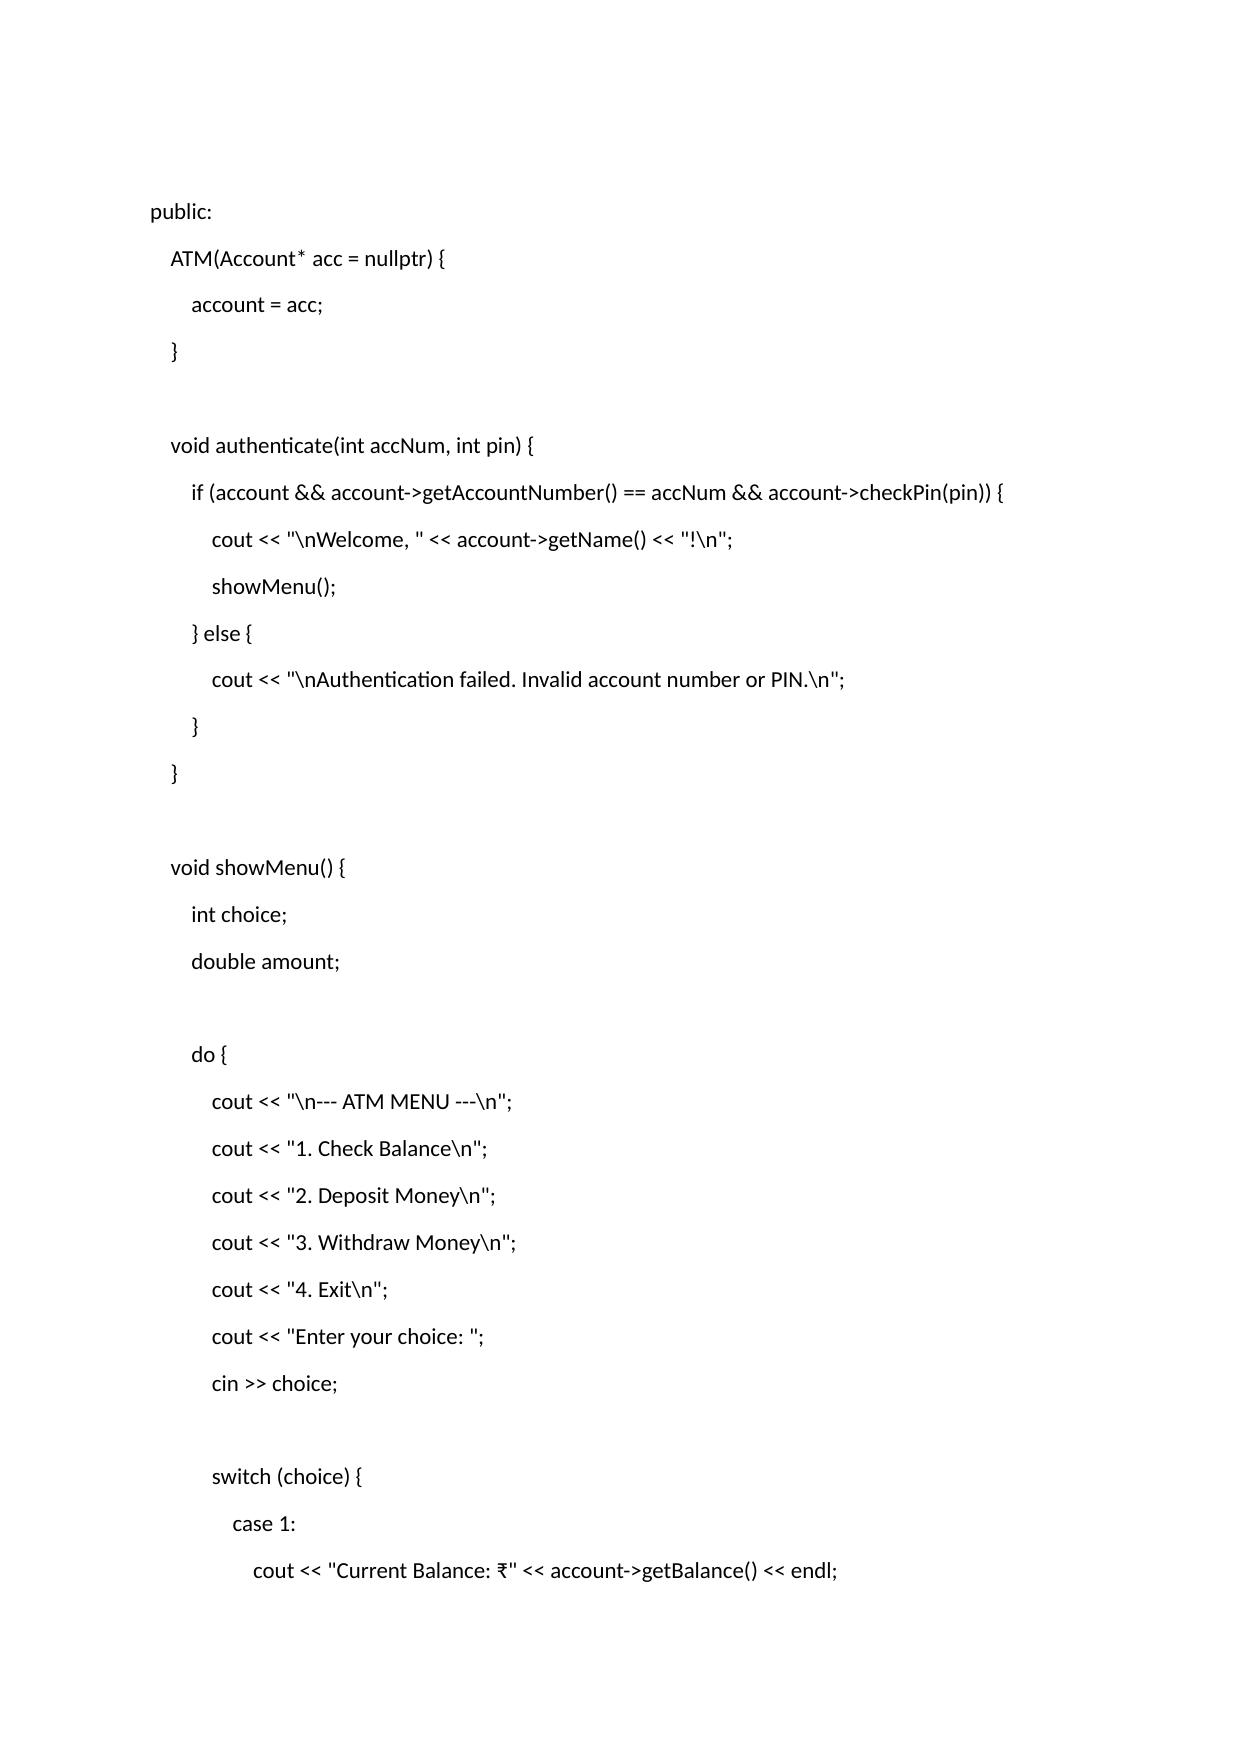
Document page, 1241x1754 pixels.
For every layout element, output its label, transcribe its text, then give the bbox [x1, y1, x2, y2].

text cout << "3. Withdraw Money\n"; [150, 1228, 1090, 1256]
text cout << "4. Exit\n"; [150, 1275, 1090, 1303]
text cin >> choice; [150, 1369, 1090, 1397]
text account = acc; [150, 291, 1090, 319]
text cout << "\nAuthentication failed. Invalid account number or PIN.\n"; [150, 666, 1090, 694]
text void authenticate(int accNum, int pin) { [150, 431, 1090, 459]
text } [150, 337, 1090, 366]
text cout << "\n--- ATM MENU ---\n"; [150, 1087, 1090, 1116]
text switch (choice) { [150, 1462, 1090, 1491]
text public: [150, 197, 1090, 225]
text int choice; [150, 900, 1090, 928]
text ATM(Account* acc = nullptr) { [150, 244, 1090, 272]
text cout << "2. Deposit Money\n"; [150, 1181, 1090, 1209]
text cout << "1. Check Balance\n"; [150, 1134, 1090, 1162]
text showMenu(); [150, 572, 1090, 600]
text cout << "Enter your choice: "; [150, 1322, 1090, 1350]
text cout << "Current Balance: ₹" << account->getBalance() << endl; [150, 1556, 1090, 1584]
text if (account && account->getAccountNumber() == accNum && account->checkPin(pin)) { [150, 478, 1090, 506]
text double amount; [150, 947, 1090, 975]
text case 1: [150, 1509, 1090, 1537]
text } [150, 759, 1090, 787]
text } [150, 712, 1090, 741]
text do { [150, 1041, 1090, 1069]
text } else { [150, 619, 1090, 647]
text void showMenu() { [150, 853, 1090, 881]
text cout << "\nWelcome, " << account->getName() << "!\n"; [150, 525, 1090, 553]
